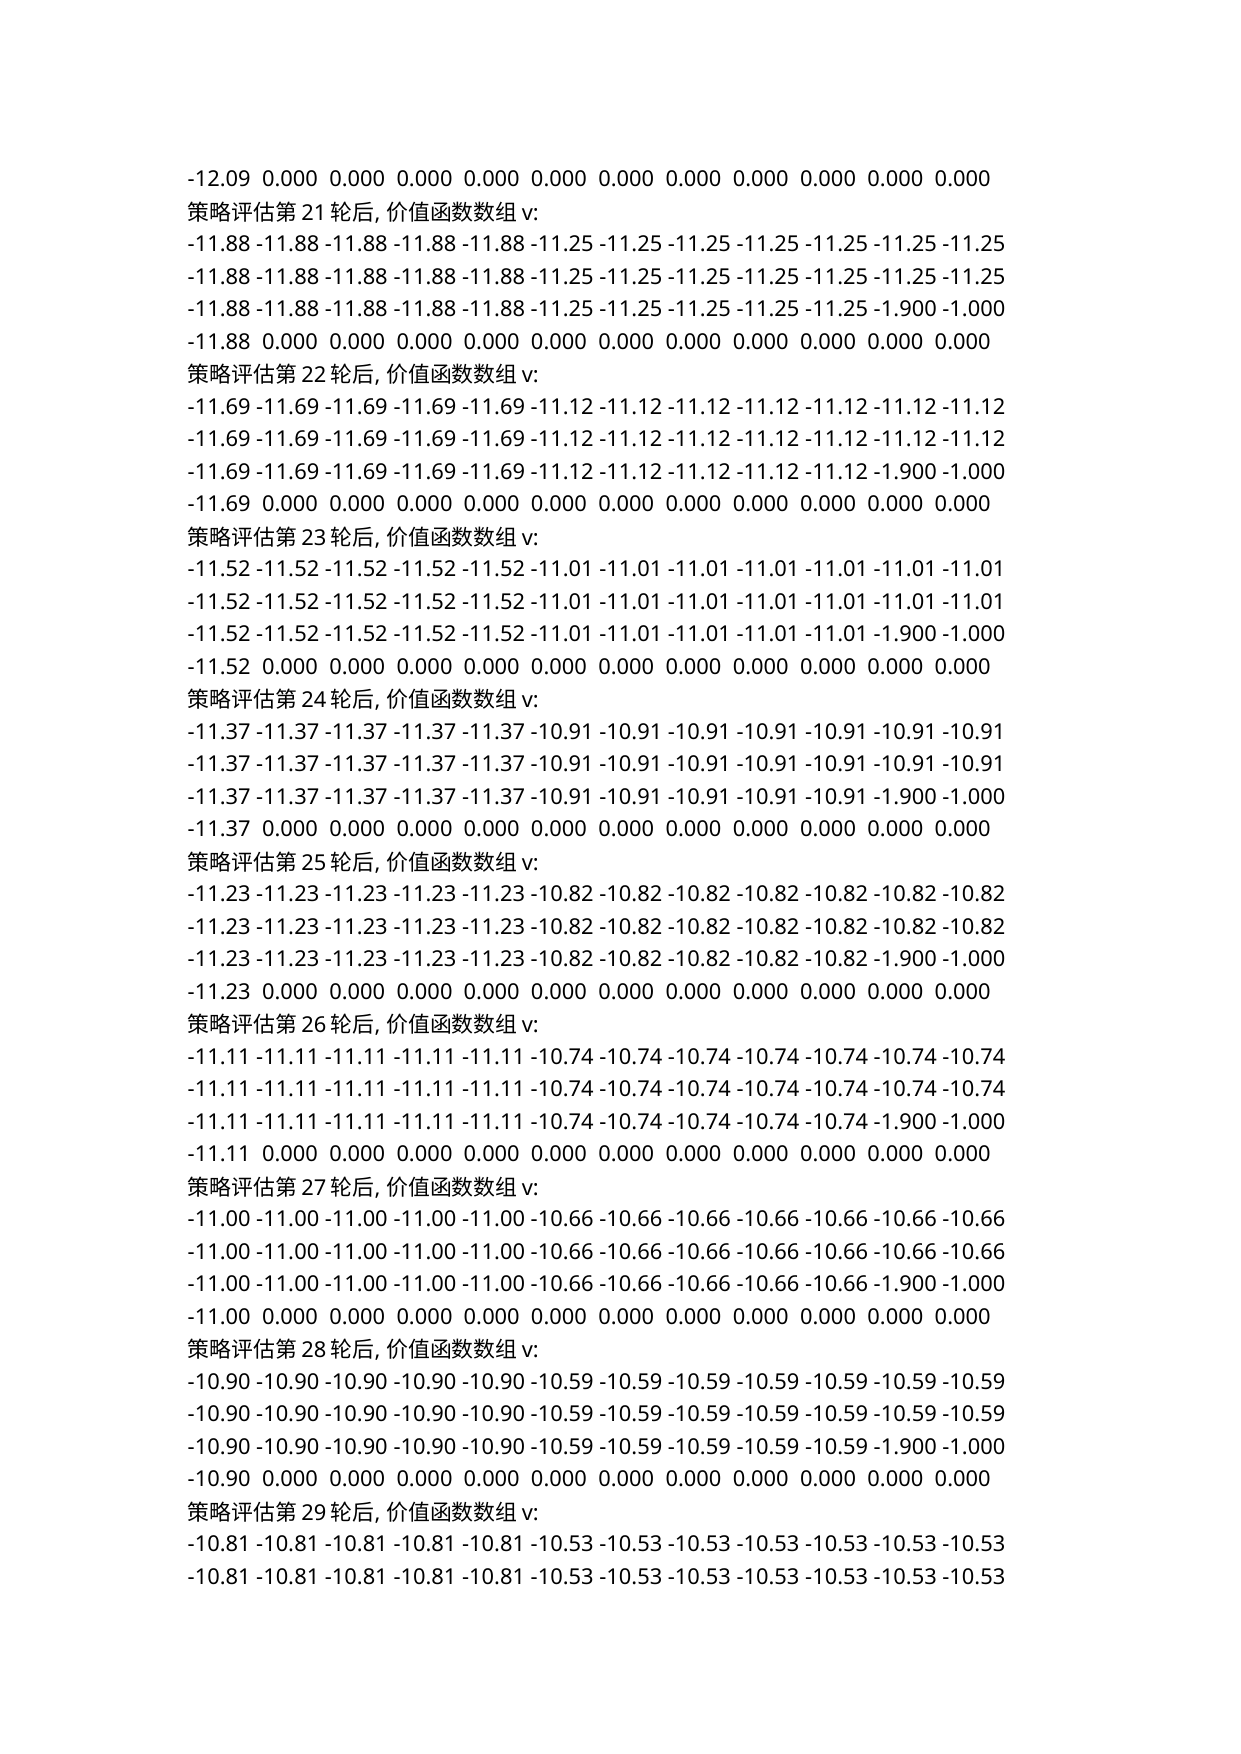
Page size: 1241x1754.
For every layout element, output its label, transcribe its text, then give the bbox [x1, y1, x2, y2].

text -12.09 0.000 0.000 0.000 0.000 0.000 0.000 0.000 0.000 0.000 0.000 0.000 [187, 162, 1053, 194]
text -11.52 -11.52 -11.52 -11.52 -11.52 -11.01 -11.01 -11.01 -11.01 -11.01 -11.01 -11.01 [187, 552, 1053, 584]
text 策略评估第26轮后, 价值函数数组v: [187, 1007, 1053, 1039]
text 策略评估第25轮后, 价值函数数组v: [187, 844, 1053, 877]
text -11.23 -11.23 -11.23 -11.23 -11.23 -10.82 -10.82 -10.82 -10.82 -10.82 -10.82 -10.82 [187, 909, 1053, 942]
text -11.11 -11.11 -11.11 -11.11 -11.11 -10.74 -10.74 -10.74 -10.74 -10.74 -10.74 -10.74 [187, 1039, 1053, 1072]
text -11.69 -11.69 -11.69 -11.69 -11.69 -11.12 -11.12 -11.12 -11.12 -11.12 -11.12 -11.12 [187, 422, 1053, 454]
text -11.37 -11.37 -11.37 -11.37 -11.37 -10.91 -10.91 -10.91 -10.91 -10.91 -10.91 -10.91 [187, 747, 1053, 779]
text -11.23 0.000 0.000 0.000 0.000 0.000 0.000 0.000 0.000 0.000 0.000 0.000 [187, 974, 1053, 1007]
text 策略评估第21轮后, 价值函数数组v: [187, 194, 1053, 227]
text -11.52 -11.52 -11.52 -11.52 -11.52 -11.01 -11.01 -11.01 -11.01 -11.01 -1.900 -1.000 [187, 617, 1053, 649]
text 策略评估第29轮后, 价值函数数组v: [187, 1494, 1053, 1527]
text -10.81 -10.81 -10.81 -10.81 -10.81 -10.53 -10.53 -10.53 -10.53 -10.53 -10.53 -10.53 [187, 1527, 1053, 1559]
text 策略评估第27轮后, 价值函数数组v: [187, 1169, 1053, 1202]
text 策略评估第24轮后, 价值函数数组v: [187, 682, 1053, 714]
text 策略评估第23轮后, 价值函数数组v: [187, 519, 1053, 552]
text -11.88 -11.88 -11.88 -11.88 -11.88 -11.25 -11.25 -11.25 -11.25 -11.25 -1.900 -1.000 [187, 292, 1053, 324]
text -11.88 0.000 0.000 0.000 0.000 0.000 0.000 0.000 0.000 0.000 0.000 0.000 [187, 324, 1053, 357]
text 策略评估第22轮后, 价值函数数组v: [187, 357, 1053, 389]
text 策略评估第28轮后, 价值函数数组v: [187, 1332, 1053, 1364]
text -11.69 -11.69 -11.69 -11.69 -11.69 -11.12 -11.12 -11.12 -11.12 -11.12 -1.900 -1.000 [187, 454, 1053, 487]
text -11.52 0.000 0.000 0.000 0.000 0.000 0.000 0.000 0.000 0.000 0.000 0.000 [187, 649, 1053, 682]
text -10.90 -10.90 -10.90 -10.90 -10.90 -10.59 -10.59 -10.59 -10.59 -10.59 -10.59 -10.59 [187, 1397, 1053, 1429]
text -11.37 0.000 0.000 0.000 0.000 0.000 0.000 0.000 0.000 0.000 0.000 0.000 [187, 812, 1053, 844]
text -11.88 -11.88 -11.88 -11.88 -11.88 -11.25 -11.25 -11.25 -11.25 -11.25 -11.25 -11.25 [187, 259, 1053, 292]
text -11.69 0.000 0.000 0.000 0.000 0.000 0.000 0.000 0.000 0.000 0.000 0.000 [187, 487, 1053, 519]
text -10.90 0.000 0.000 0.000 0.000 0.000 0.000 0.000 0.000 0.000 0.000 0.000 [187, 1462, 1053, 1494]
text -11.00 -11.00 -11.00 -11.00 -11.00 -10.66 -10.66 -10.66 -10.66 -10.66 -10.66 -10.66 [187, 1234, 1053, 1267]
text -11.88 -11.88 -11.88 -11.88 -11.88 -11.25 -11.25 -11.25 -11.25 -11.25 -11.25 -11.25 [187, 227, 1053, 259]
text -11.11 0.000 0.000 0.000 0.000 0.000 0.000 0.000 0.000 0.000 0.000 0.000 [187, 1137, 1053, 1169]
text -11.69 -11.69 -11.69 -11.69 -11.69 -11.12 -11.12 -11.12 -11.12 -11.12 -11.12 -11.12 [187, 389, 1053, 422]
text -11.23 -11.23 -11.23 -11.23 -11.23 -10.82 -10.82 -10.82 -10.82 -10.82 -1.900 -1.000 [187, 942, 1053, 974]
text -11.52 -11.52 -11.52 -11.52 -11.52 -11.01 -11.01 -11.01 -11.01 -11.01 -11.01 -11.01 [187, 584, 1053, 617]
text -11.00 -11.00 -11.00 -11.00 -11.00 -10.66 -10.66 -10.66 -10.66 -10.66 -10.66 -10.66 [187, 1202, 1053, 1234]
text -11.11 -11.11 -11.11 -11.11 -11.11 -10.74 -10.74 -10.74 -10.74 -10.74 -1.900 -1.000 [187, 1104, 1053, 1137]
text -11.37 -11.37 -11.37 -11.37 -11.37 -10.91 -10.91 -10.91 -10.91 -10.91 -1.900 -1.000 [187, 779, 1053, 812]
text -11.37 -11.37 -11.37 -11.37 -11.37 -10.91 -10.91 -10.91 -10.91 -10.91 -10.91 -10.91 [187, 714, 1053, 747]
text -11.00 -11.00 -11.00 -11.00 -11.00 -10.66 -10.66 -10.66 -10.66 -10.66 -1.900 -1.000 [187, 1267, 1053, 1299]
text -11.23 -11.23 -11.23 -11.23 -11.23 -10.82 -10.82 -10.82 -10.82 -10.82 -10.82 -10.82 [187, 877, 1053, 909]
text -10.81 -10.81 -10.81 -10.81 -10.81 -10.53 -10.53 -10.53 -10.53 -10.53 -10.53 -10.53 [187, 1559, 1053, 1592]
text -10.90 -10.90 -10.90 -10.90 -10.90 -10.59 -10.59 -10.59 -10.59 -10.59 -10.59 -10.59 [187, 1364, 1053, 1397]
text -11.11 -11.11 -11.11 -11.11 -11.11 -10.74 -10.74 -10.74 -10.74 -10.74 -10.74 -10.74 [187, 1072, 1053, 1104]
text -10.90 -10.90 -10.90 -10.90 -10.90 -10.59 -10.59 -10.59 -10.59 -10.59 -1.900 -1.000 [187, 1429, 1053, 1462]
text -11.00 0.000 0.000 0.000 0.000 0.000 0.000 0.000 0.000 0.000 0.000 0.000 [187, 1299, 1053, 1332]
